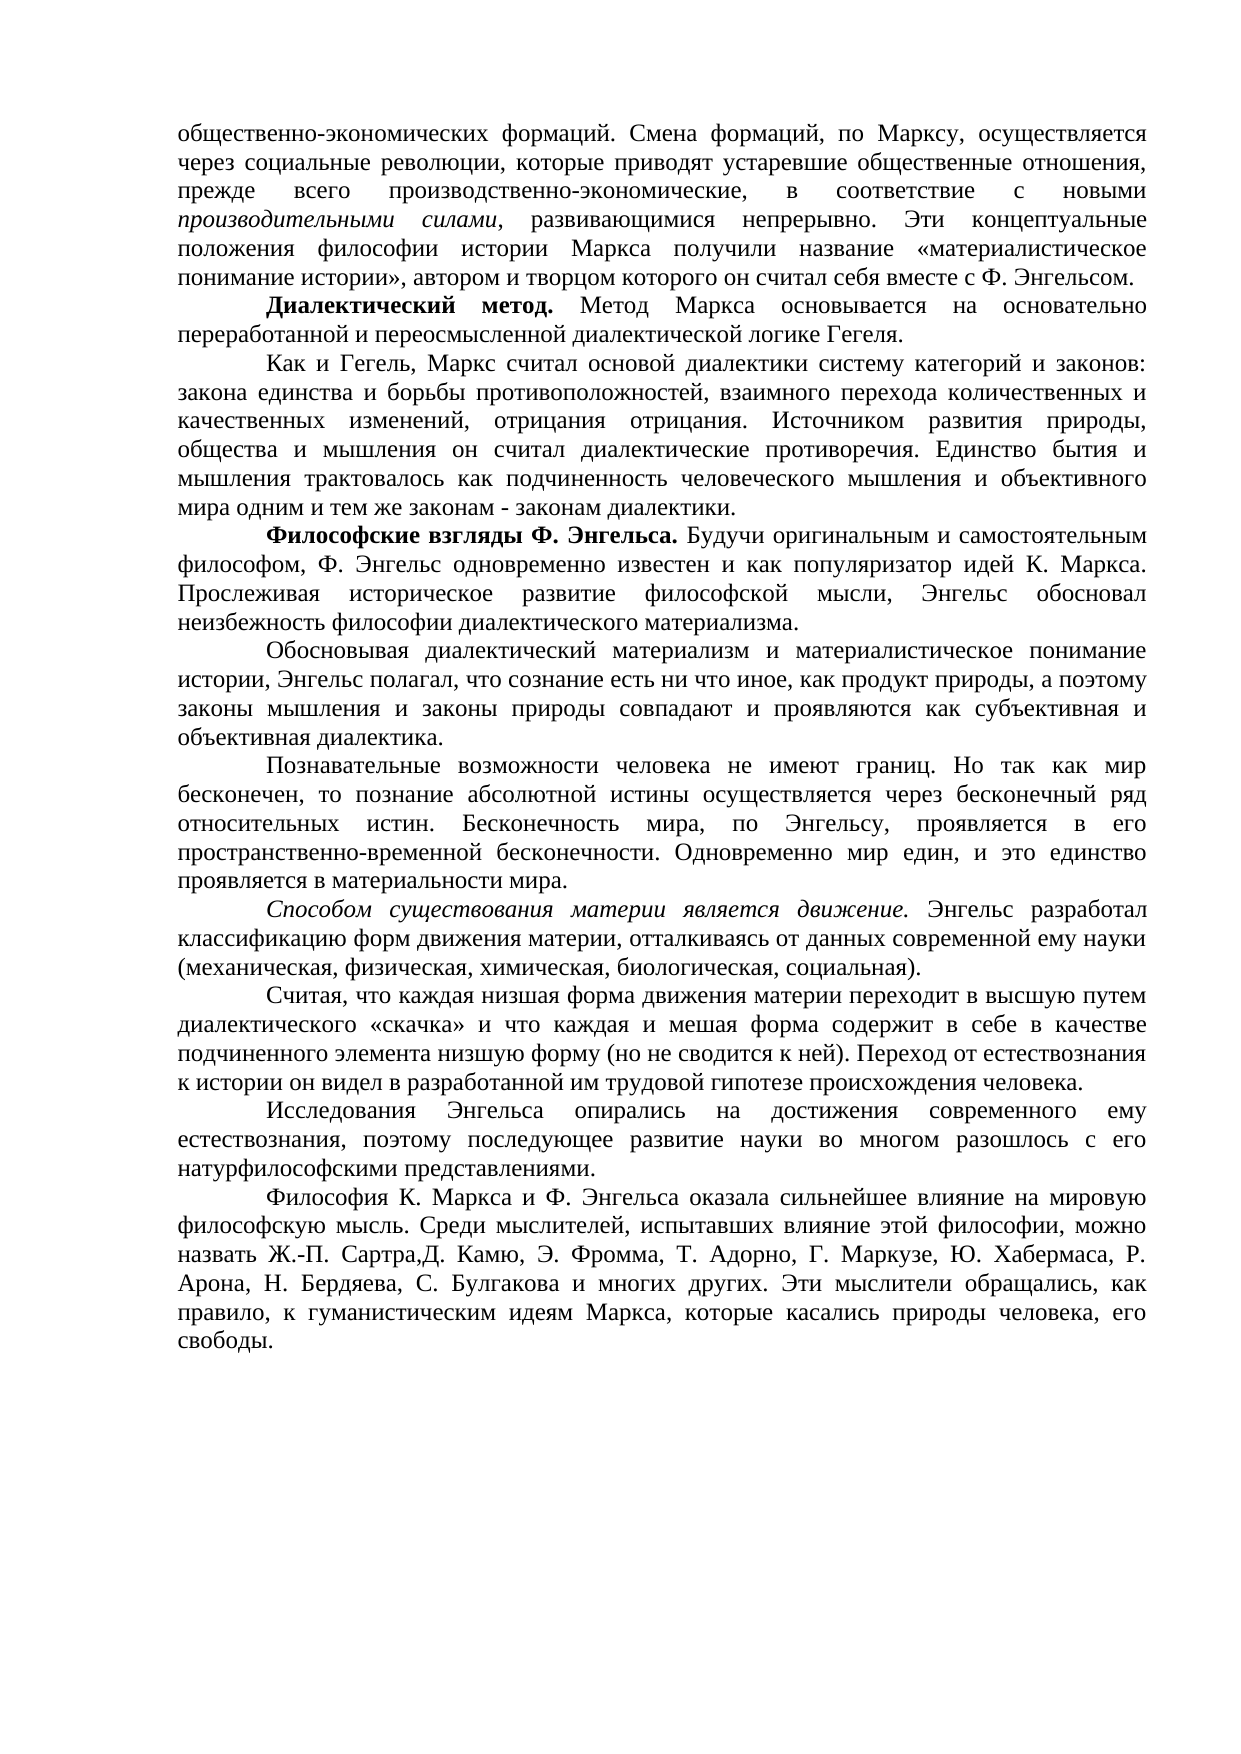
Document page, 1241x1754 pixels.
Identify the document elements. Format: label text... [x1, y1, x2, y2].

text Обосновывая диалектический материализм и материалистическое понимание истории, Энгельс полагал, что сознание есть ни что иное, как продукт природы, а поэтому законы мышления и законы природы совпадают и проявляются как субъективная и объективная диалектика. [177, 636, 1147, 751]
text Считая, что каждая низшая форма движения материи переходит в высшую путем диалектического «скачка» и что каждая и мешая форма содержит в себе в качестве подчиненного элемента низшую форму (но не сводится к ней). Переход от естествознания к истории он видел в разработанной им трудовой гипотезе происхождения человека. [177, 981, 1147, 1096]
text Как и Гегель, Маркс считал основой диалектики систему категорий и законов: закона единства и борьбы противоположностей, взаимного перехода количественных и качественных изменений, отрицания отрицания. Источником развития природы, общества и мышления он считал диалектические противоречия. Единство бытия и мышления трактовалось как подчиненность человеческого мышления и объективного мира одним и тем же законам - законам диалектики. [177, 348, 1147, 521]
text Философия К. Маркса и Ф. Энгельса оказала сильнейшее влияние на мировую философскую мысль. Среди мыслителей, испытавших влияние этой философии, можно назвать Ж.-П. Сартра,Д. Камю, Э. Фромма, Т. Адорно, Г. Маркузе, Ю. Хабермаса, Р. Арона, Н. Бердяева, С. Булгакова и многих других. Эти мыслители обращались, как правило, к гуманистическим идеям Маркса, которые касались природы человека, его свободы. [177, 1182, 1147, 1354]
text Познавательные возможности человека не имеют границ. Но так как мир бесконечен, то познание абсолютной истины осуществляется через бесконечный ряд относительных истин. Бесконечность мира, по Энгельсу, проявляется в его пространственно-временной бесконечности. Одновременно мир един, и это единство проявляется в материальности мира. [177, 751, 1147, 894]
text Диалектический метод. Метод Маркса основывается на основательно переработанной и переосмысленной диалектической логике Гегеля. [177, 291, 1147, 348]
text Философские взгляды Ф. Энгельса. Будучи оригинальным и самостоятельным философом, Ф. Энгельс одновременно известен и как популяризатор идей К. Маркса. Прослеживая историческое развитие философской мысли, Энгельс обосновал неизбежность философии диалектического материализма. [177, 521, 1147, 636]
text Исследования Энгельса опирались на достижения современного ему естествознания, поэтому последующее развитие науки во многом разошлось с его натурфилософскими представлениями. [177, 1096, 1147, 1182]
text Способом существования материи является движение. Энгельс разработал классификацию форм движения материи, отталкиваясь от данных современной ему науки (механическая, физическая, химическая, биологическая, социальная). [177, 894, 1147, 981]
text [177, 118, 1147, 291]
